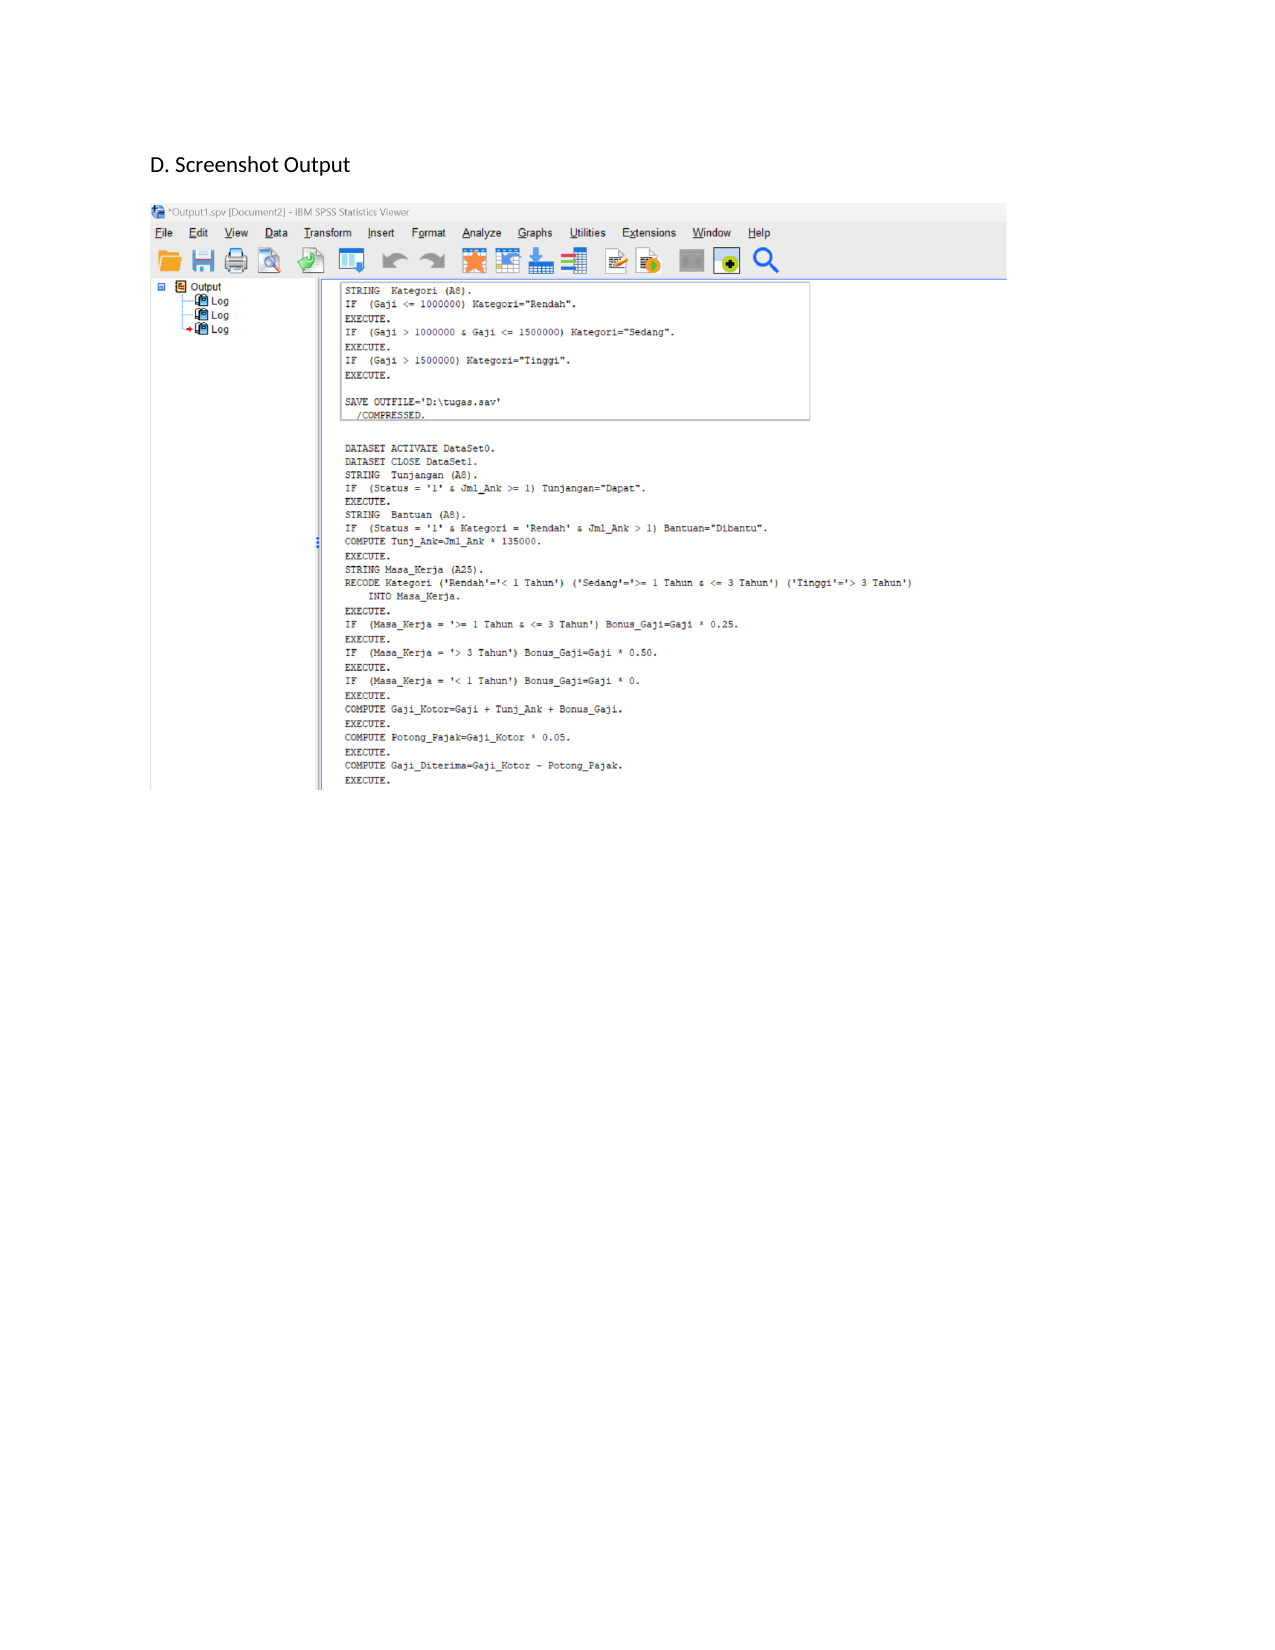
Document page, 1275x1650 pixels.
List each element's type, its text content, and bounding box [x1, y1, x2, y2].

text D. Screenshot Output [150, 150, 1125, 178]
picture [150, 203, 1007, 790]
